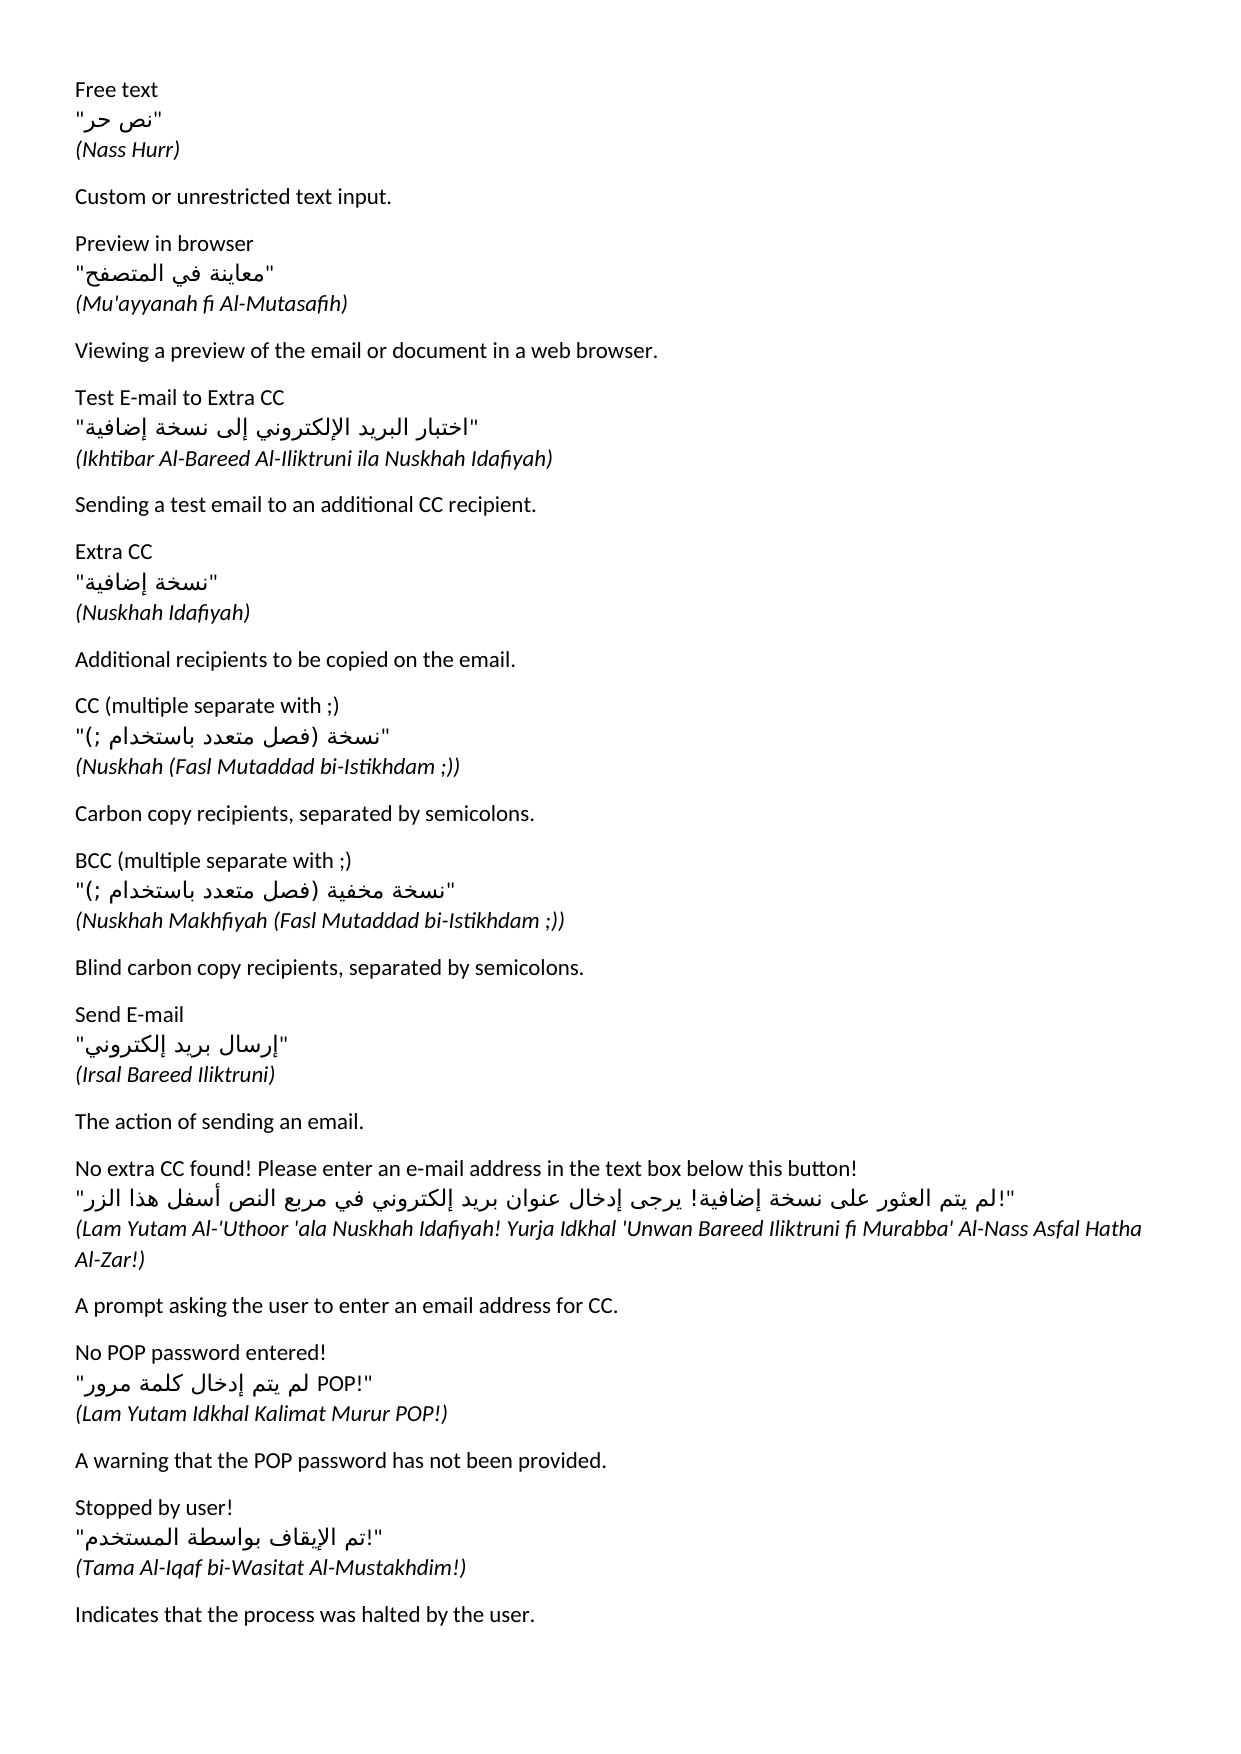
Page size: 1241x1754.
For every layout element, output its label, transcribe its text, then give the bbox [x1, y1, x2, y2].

text A prompt asking the user to enter an email address for CC. [75, 1292, 1165, 1320]
text Custom or unrestricted text input. [75, 182, 1165, 210]
text Send E-mail "إرسال بريد إلكتروني" (Irsal Bareed Iliktruni) [75, 1000, 1165, 1088]
text The action of sending an email. [75, 1107, 1165, 1135]
text Extra CC "نسخة إضافية" (Nuskhah Idafiyah) [75, 537, 1165, 626]
text Indicates that the process was halted by the user. [75, 1600, 1165, 1628]
text Viewing a preview of the email or document in a web browser. [75, 336, 1165, 364]
text A warning that the POP password has not been provided. [75, 1446, 1165, 1474]
text Test E-mail to Extra CC "اختبار البريد الإلكتروني إلى نسخة إضافية" (Ikhtibar Al-Bareed Al-Iliktruni ila Nuskhah Idafiyah) [75, 383, 1165, 472]
text Stopped by user! "تم الإيقاف بواسطة المستخدم!" (Tama Al-Iqaf bi-Wasitat Al-Mustakhdim!) [75, 1493, 1165, 1581]
text No extra CC found! Please enter an e-mail address in the text box below this button! "لم يتم العثور على نسخة إضافية! يرجى إدخال عنوان بريد إلكتروني في مربع النص أسفل هذا الزر!" (Lam Yutam Al-'Uthoor 'ala Nuskhah Idafiyah! Yurja Idkhal 'Unwan Bareed Iliktruni fi Murabba' Al-Nass Asfal Hatha Al-Zar!) [75, 1154, 1165, 1273]
text Blind carbon copy recipients, separated by semicolons. [75, 953, 1165, 981]
text Sending a test email to an additional CC recipient. [75, 491, 1165, 519]
text BCC (multiple separate with ;) "نسخة مخفية (فصل متعدد باستخدام ;)" (Nuskhah Makhfiyah (Fasl Mutaddad bi-Istikhdam ;)) [75, 846, 1165, 934]
text Preview in browser "معاينة في المتصفح" (Mu'ayyanah fi Al-Mutasafih) [75, 229, 1165, 318]
text Carbon copy recipients, separated by semicolons. [75, 799, 1165, 827]
text No POP password entered! "لم يتم إدخال كلمة مرور POP!" (Lam Yutam Idkhal Kalimat Murur POP!) [75, 1338, 1165, 1427]
text Free text "نص حر" (Nass Hurr) [75, 75, 1165, 163]
text CC (multiple separate with ;) "نسخة (فصل متعدد باستخدام ;)" (Nuskhah (Fasl Mutaddad bi-Istikhdam ;)) [75, 692, 1165, 780]
text Additional recipients to be copied on the email. [75, 645, 1165, 673]
